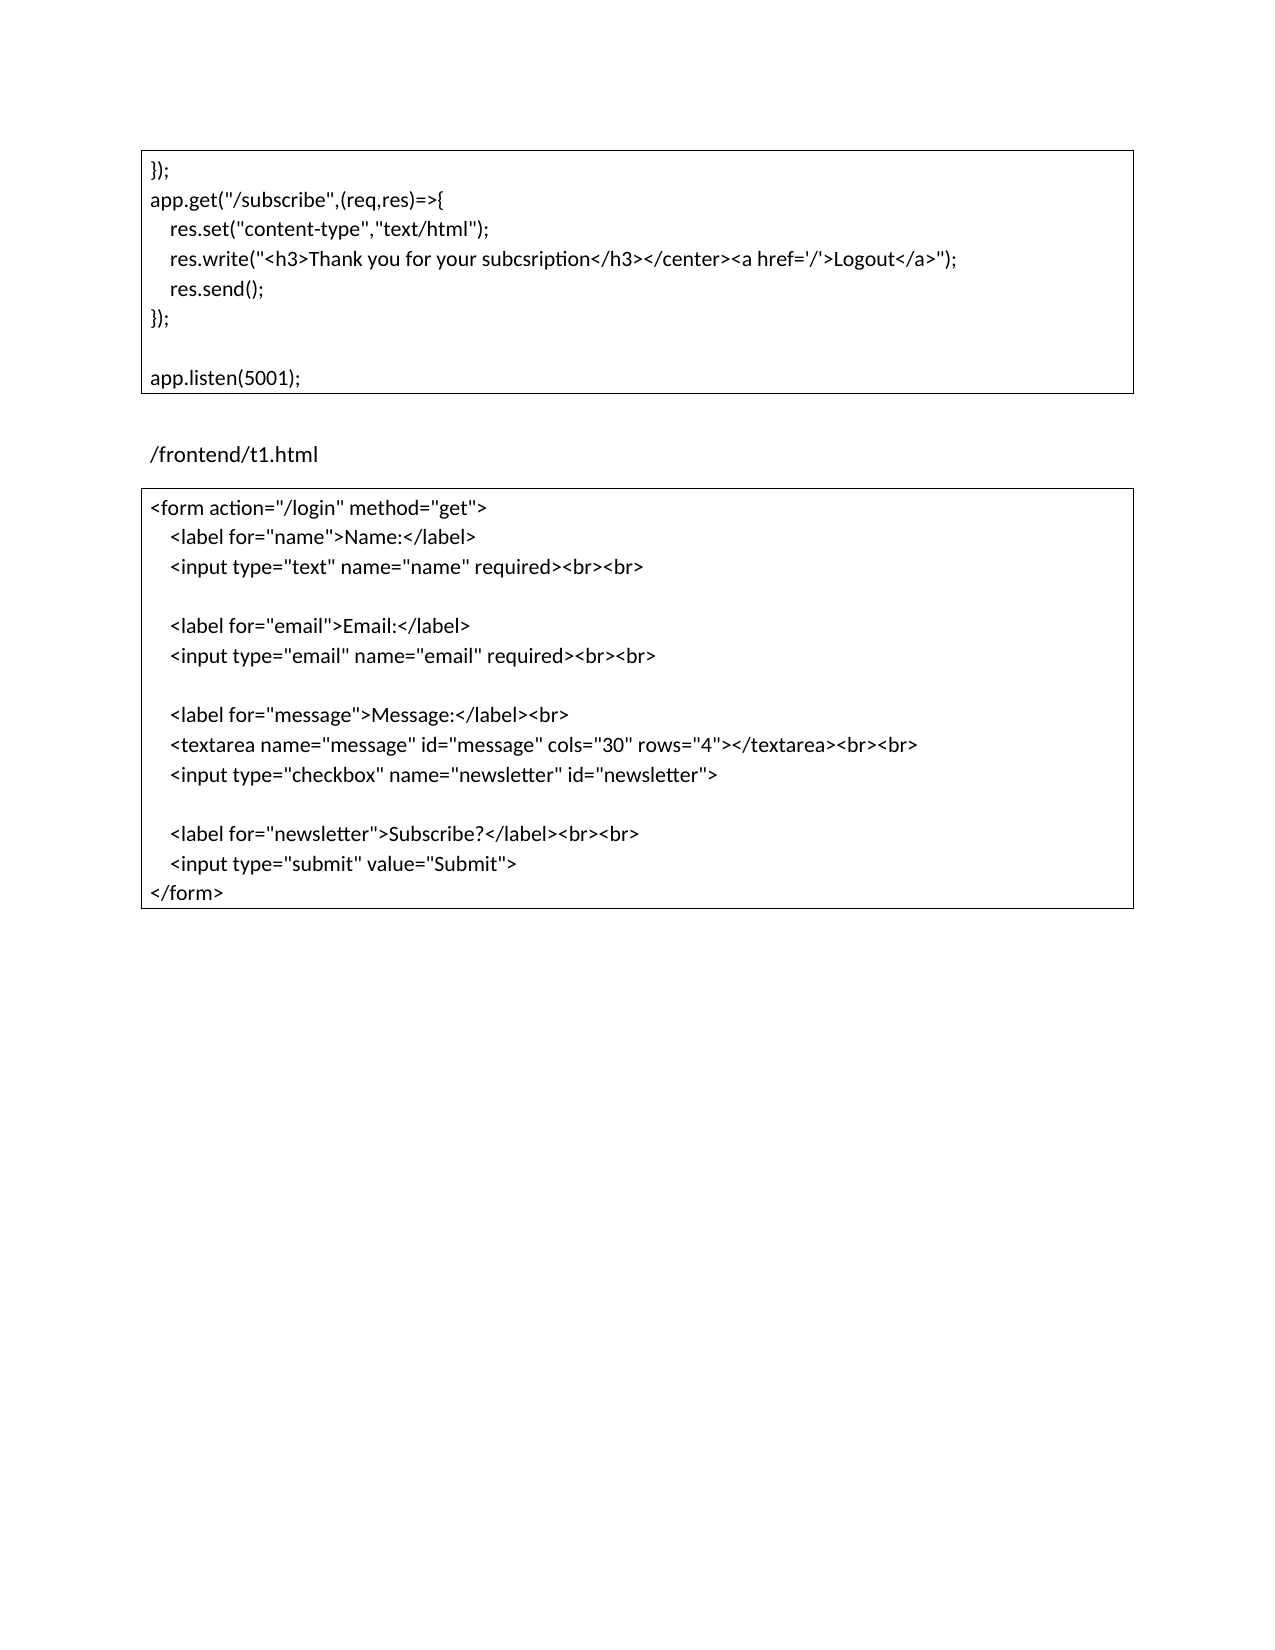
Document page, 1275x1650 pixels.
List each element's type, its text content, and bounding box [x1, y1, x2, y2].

text <input type="submit" value="Submit"> [150, 847, 1125, 873]
text <textarea name="message" id="message" cols="30" rows="4"></textarea><br><br> [150, 728, 1125, 758]
text <label for="message">Message:</label><br> [150, 698, 1125, 728]
text <label for="email">Email:</label> [150, 609, 1125, 639]
text <input type="checkbox" name="newsletter" id="newsletter"> [150, 758, 1125, 787]
text res.write("<h3>Thank you for your subcsription</h3></center><a href='/'>Logout</a>"); [150, 242, 1125, 272]
text <input type="text" name="name" required><br><br> [150, 550, 1125, 580]
text }); [142, 151, 1133, 183]
text app.listen(5001); [142, 358, 1133, 393]
text /frontend/t1.html [150, 441, 1125, 469]
text }); [150, 302, 1125, 331]
text <form action="/login" method="get"> [142, 489, 1133, 520]
text res.send(); [150, 272, 1125, 302]
text </form> [142, 873, 1133, 908]
text <label for="newsletter">Subscribe?</label><br><br> [150, 817, 1125, 847]
text res.set("content-type","text/html"); [150, 212, 1125, 242]
text <label for="name">Name:</label> [150, 520, 1125, 550]
text app.get("/subscribe",(req,res)=>{ [150, 183, 1125, 212]
text <input type="email" name="email" required><br><br> [150, 639, 1125, 669]
